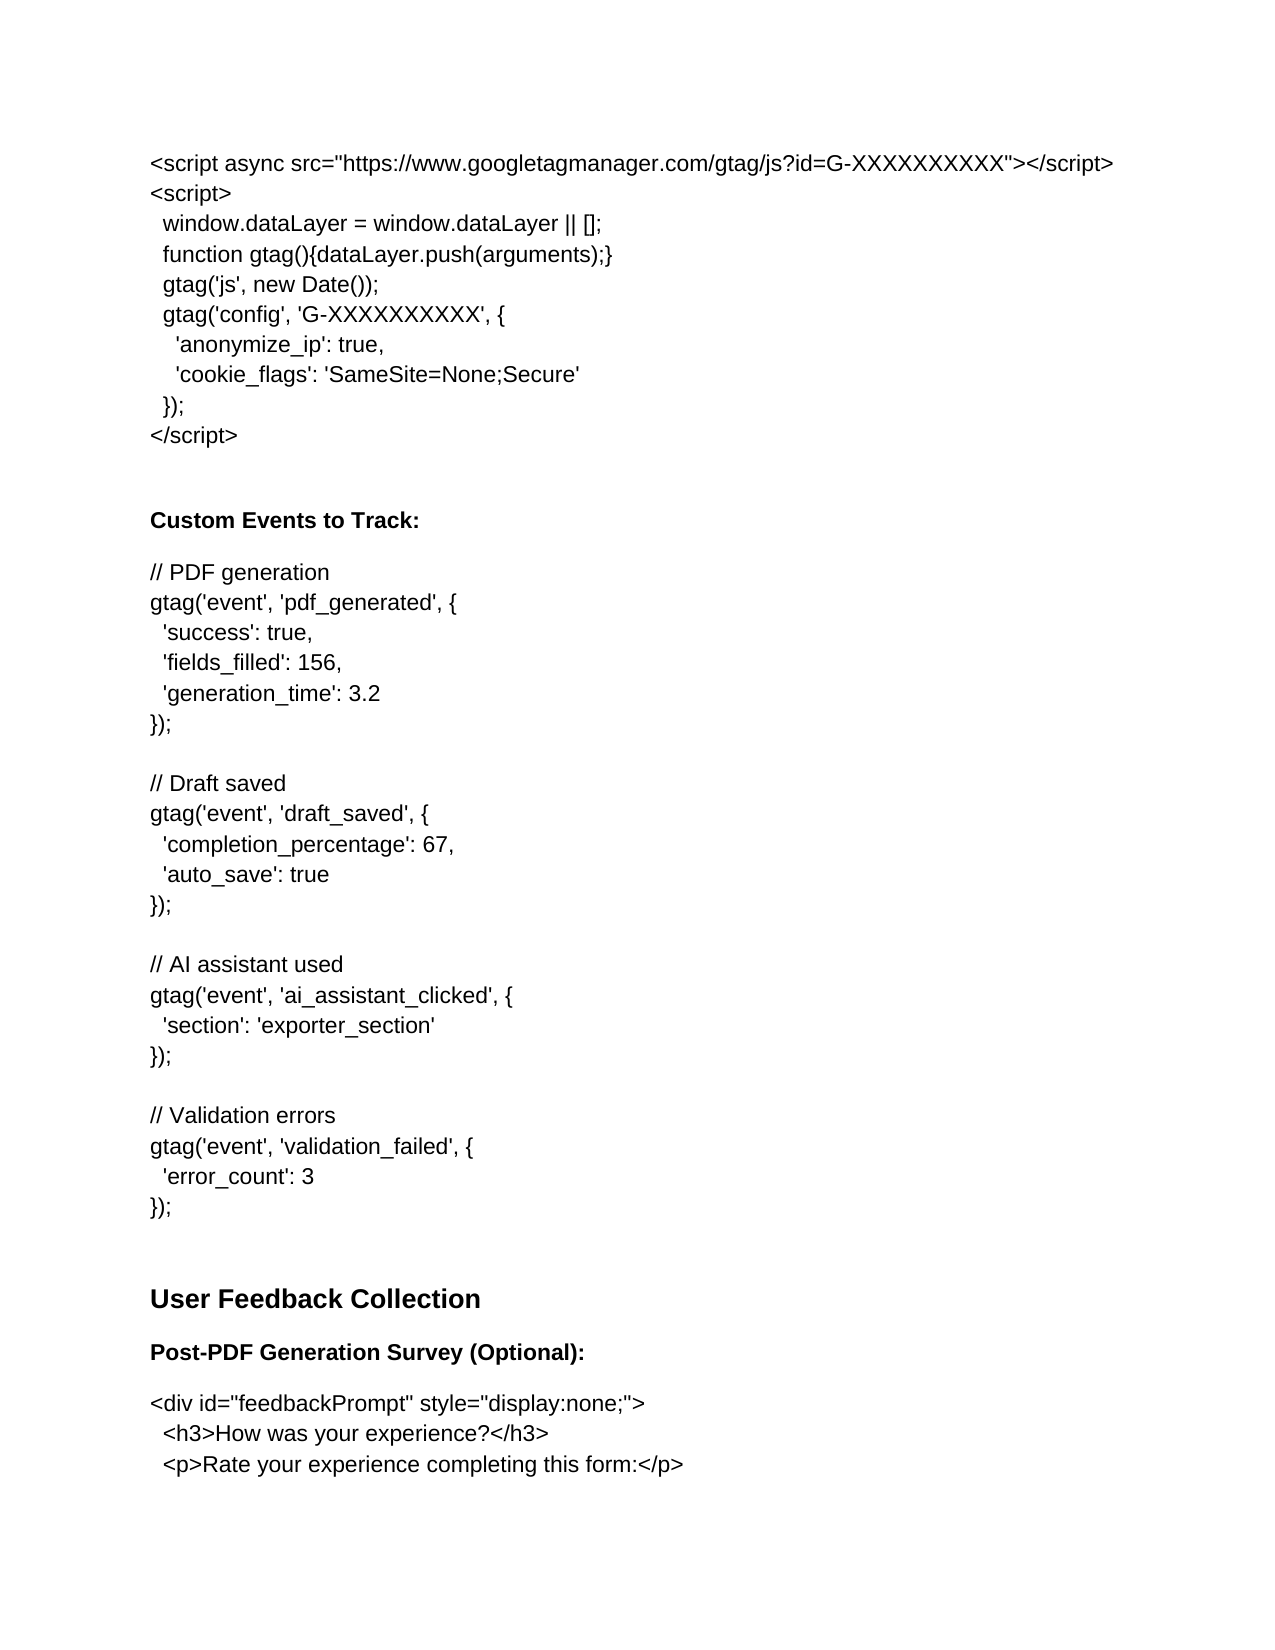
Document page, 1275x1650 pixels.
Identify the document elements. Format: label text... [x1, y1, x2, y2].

subtitle User Feedback Collection [150, 1283, 1125, 1314]
text Custom Events to Track: [150, 507, 1125, 534]
text <div id="feedbackPrompt" style="display:none;"> [150, 1390, 1125, 1417]
text // AI assistant used [150, 951, 1125, 978]
text <p>Rate your experience completing this form:</p> [150, 1451, 1125, 1477]
text gtag('config', 'G-XXXXXXXXXX', { [150, 301, 1125, 327]
text // Draft saved [150, 770, 1125, 796]
text 'anonymize_ip': true, [150, 331, 1125, 358]
text Post-PDF Generation Survey (Optional): [150, 1339, 1125, 1365]
text gtag('js', new Date()); [150, 271, 1125, 297]
text gtag('event', 'pdf_generated', { [150, 589, 1125, 615]
text window.dataLayer = window.dataLayer || []; [150, 210, 1125, 237]
text 'error_count': 3 [150, 1163, 1125, 1189]
text }); [150, 891, 1125, 917]
text }); [150, 710, 1125, 736]
text 'fields_filled': 156, [150, 649, 1125, 676]
text 'generation_time': 3.2 [150, 679, 1125, 706]
text 'auto_save': true [150, 861, 1125, 887]
text }); [150, 392, 1125, 418]
text }); [150, 1193, 1125, 1219]
text gtag('event', 'ai_assistant_clicked', { [150, 982, 1125, 1008]
text <script> [150, 180, 1125, 207]
text 'cookie_flags': 'SameSite=None;Secure' [150, 361, 1125, 388]
text function gtag(){dataLayer.push(arguments);} [150, 241, 1125, 267]
text 'success': true, [150, 619, 1125, 645]
text <script async src="https://www.googletagmanager.com/gtag/js?id=G-XXXXXXXXXX"></script> [150, 150, 1125, 176]
text // Validation errors [150, 1102, 1125, 1129]
text gtag('event', 'draft_saved', { [150, 800, 1125, 827]
text // PDF generation [150, 559, 1125, 585]
text </script> [150, 422, 1125, 448]
text 'completion_percentage': 67, [150, 831, 1125, 857]
text 'section': 'exporter_section' [150, 1012, 1125, 1038]
text }); [150, 1042, 1125, 1068]
text <h3>How was your experience?</h3> [150, 1420, 1125, 1447]
text gtag('event', 'validation_failed', { [150, 1133, 1125, 1159]
